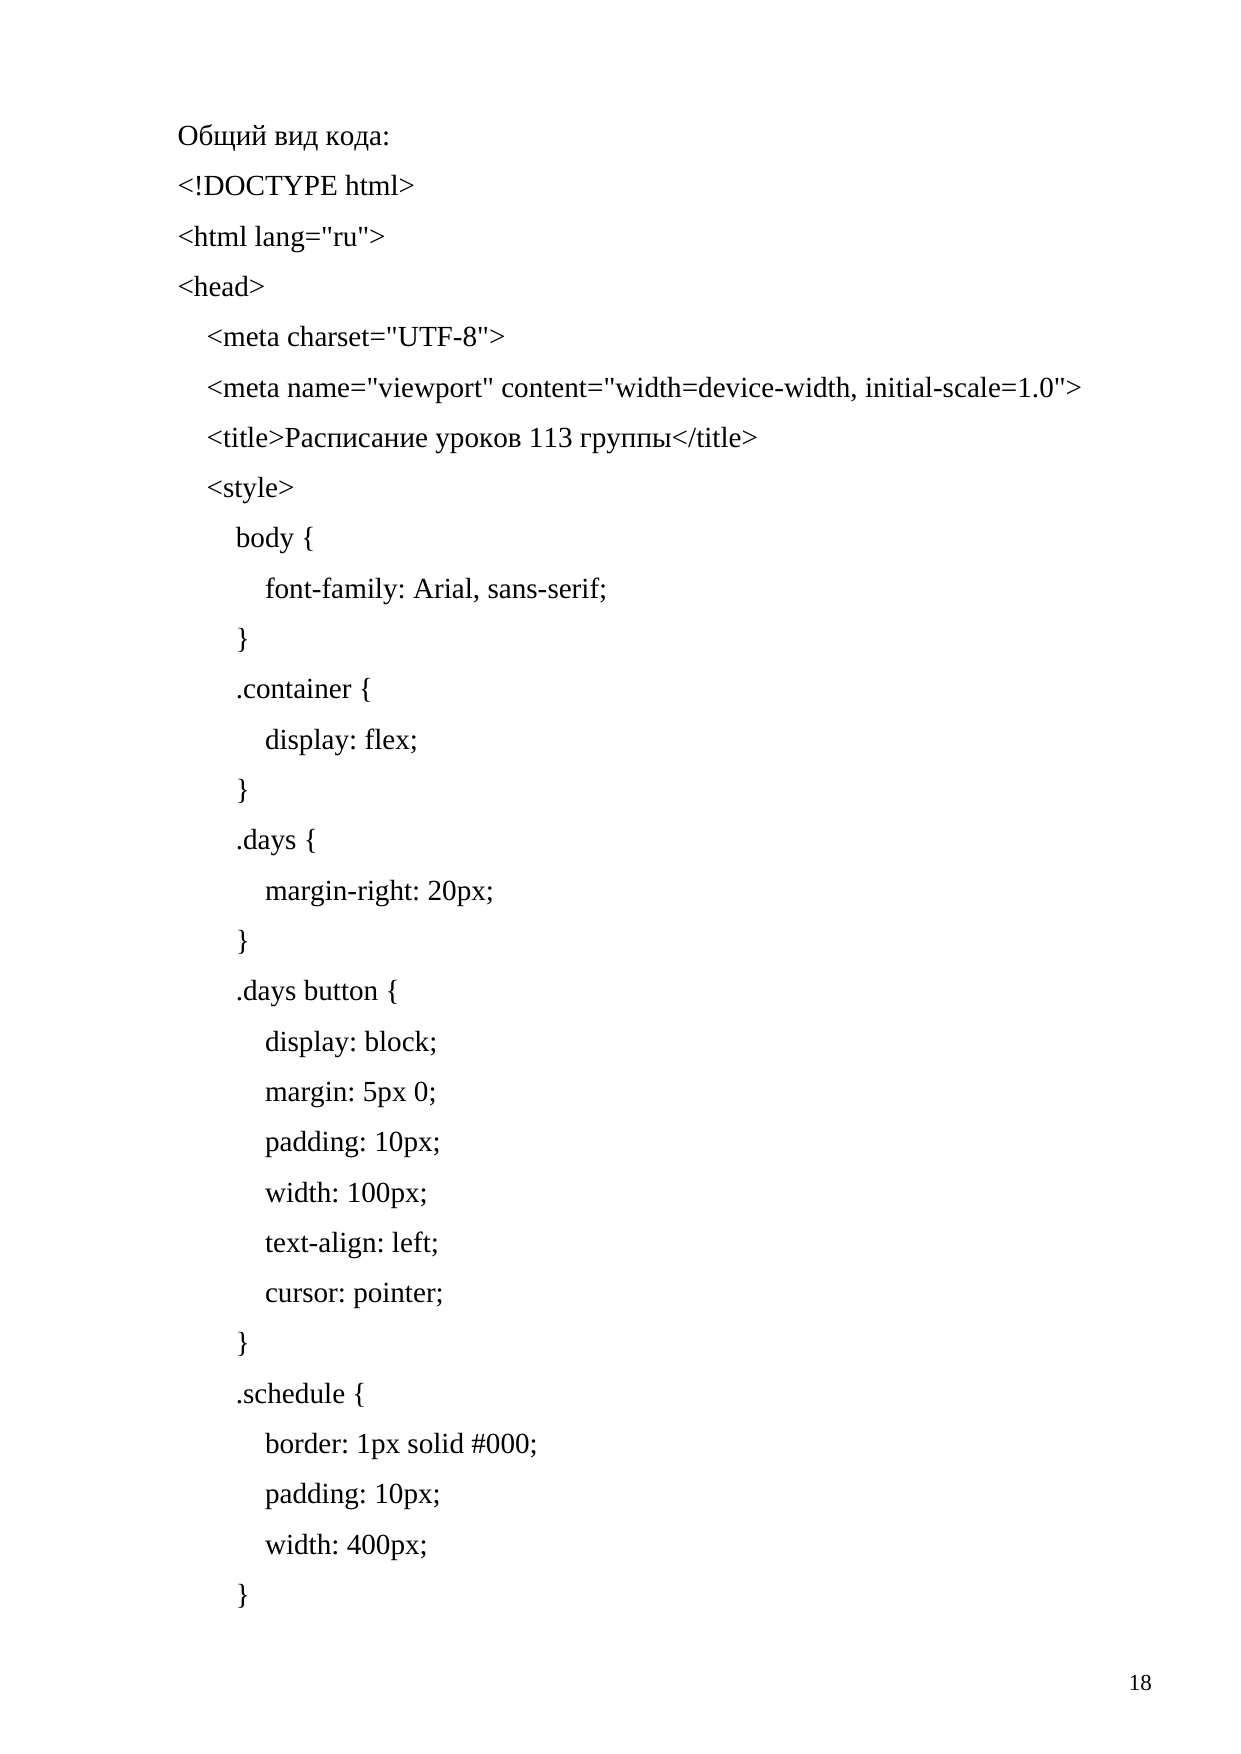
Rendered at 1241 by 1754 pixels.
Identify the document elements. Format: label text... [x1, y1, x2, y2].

text <!DOCTYPE html> [177, 168, 1152, 202]
text cursor: pointer; [177, 1275, 1152, 1309]
text Общий вид кода: [177, 118, 1152, 152]
text display: flex; [177, 722, 1152, 755]
text width: 100px; [177, 1175, 1152, 1208]
text } [177, 923, 1152, 957]
text padding: 10px; [177, 1124, 1152, 1158]
text } [177, 1577, 1152, 1611]
text <html lang="ru"> [177, 219, 1152, 252]
text .days button { [177, 973, 1152, 1007]
text .schedule { [177, 1376, 1152, 1409]
text margin-right: 20px; [177, 873, 1152, 906]
text <head> [177, 269, 1152, 303]
text <style> [177, 470, 1152, 504]
text } [177, 772, 1152, 806]
text body { [177, 521, 1152, 554]
text } [177, 621, 1152, 655]
text <meta charset="UTF-8"> [177, 319, 1152, 353]
text border: 1px solid #000; [177, 1426, 1152, 1460]
text <meta name="viewport" content="width=device-width, initial-scale=1.0"> [177, 370, 1152, 403]
text } [177, 1326, 1152, 1359]
text .container { [177, 672, 1152, 705]
text margin: 5px 0; [177, 1074, 1152, 1108]
text text-align: left; [177, 1225, 1152, 1258]
text font-family: Arial, sans-serif; [177, 571, 1152, 604]
text display: block; [177, 1024, 1152, 1057]
text padding: 10px; [177, 1477, 1152, 1510]
text width: 400px; [177, 1527, 1152, 1560]
text <title>Расписание уроков 113 группы</title> [177, 420, 1152, 453]
text .days { [177, 822, 1152, 856]
